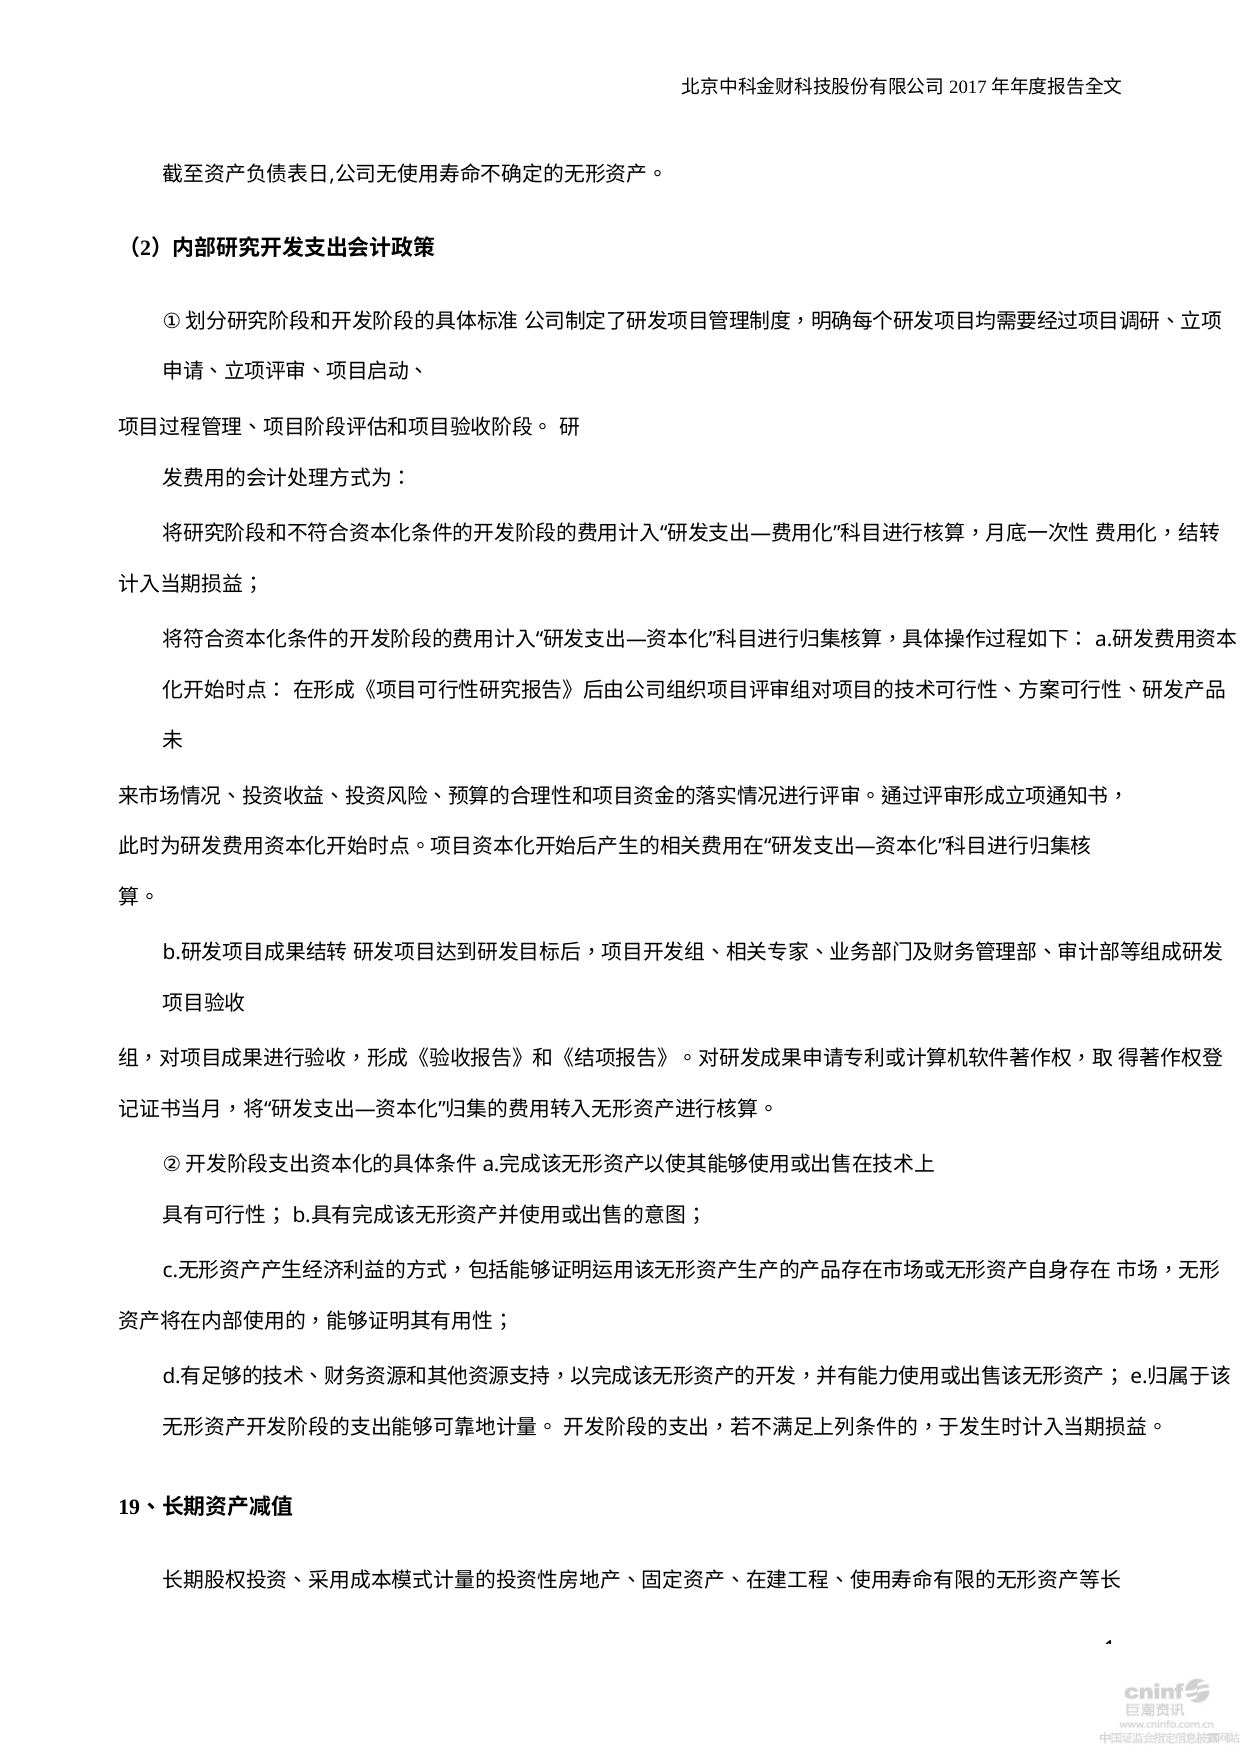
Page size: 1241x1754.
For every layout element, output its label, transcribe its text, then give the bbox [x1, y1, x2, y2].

text ①划分研究阶段和开发阶段的具体标准 公司制定了研发项目管理制度，明确每个研发项目均需要经过项目调研、立项申请、立项评审、项目启动、 [162, 306, 1240, 385]
subtitle （2）内部研究开发支出会计政策 [118, 232, 1240, 262]
text 项目过程管理、项目阶段评估和项目验收阶段。 研发费用的会计处理方式为： [118, 412, 589, 491]
text 长期股权投资、采用成本模式计量的投资性房地产、固定资产、在建工程、使用寿命有限的无形资产等长 [162, 1565, 1240, 1594]
subtitle 19、长期资产减值 [118, 1491, 1240, 1521]
text c.无形资产产生经济利益的方式，包括能够证明运用该无形资产生产的产品存在市场或无形资产自身存在 市场，无形资产将在内部使用的，能够证明其有用性； [118, 1256, 1240, 1334]
text 来市场情况、投资收益、投资风险、预算的合理性和项目资金的落实情况进行评审。通过评审形成立项通知书， 此时为研发费用资本化开始时点。项目资本化开始后产生的相关费用在“研发支出—资本化”科目进行归集核 算。 [118, 781, 1133, 910]
text b.研发项目成果结转 研发项目达到研发目标后，项目开发组、相关专家、业务部门及财务管理部、审计部等组成研发项目验收 [162, 937, 1240, 1016]
text 将符合资本化条件的开发阶段的费用计入“研发支出—资本化”科目进行归集核算，具体操作过程如下： a.研发费用资本化开始时点： 在形成《项目可行性研究报告》后由公司组织项目评审组对项目的技术可行性、方案可行性、研发产品未 [162, 624, 1240, 754]
picture [1099, 1673, 1241, 1754]
text 组，对项目成果进行验收，形成《验收报告》和《结项报告》。对研发成果申请专利或计算机软件著作权，取 得著作权登记证书当月，将“研发支出—资本化”归集的费用转入无形资产进行核算。 [118, 1043, 1240, 1122]
text 截至资产负债表日,公司无使用寿命不确定的无形资产。 [162, 159, 1240, 187]
text 将研究阶段和不符合资本化条件的开发阶段的费用计入“研发支出—费用化”科目进行核算，月底一次性 费用化，结转计入当期损益； [118, 518, 1240, 597]
text d.有足够的技术、财务资源和其他资源支持，以完成该无形资产的开发，并有能力使用或出售该无形资产； e.归属于该无形资产开发阶段的支出能够可靠地计量。 开发阶段的支出，若不满足上列条件的，于发生时计入当期损益。 [162, 1362, 1240, 1441]
text ②开发阶段支出资本化的具体条件 a.完成该无形资产以使其能够使用或出售在技术上具有可行性； b.具有完成该无形资产并使用或出售的意图； [162, 1149, 948, 1228]
